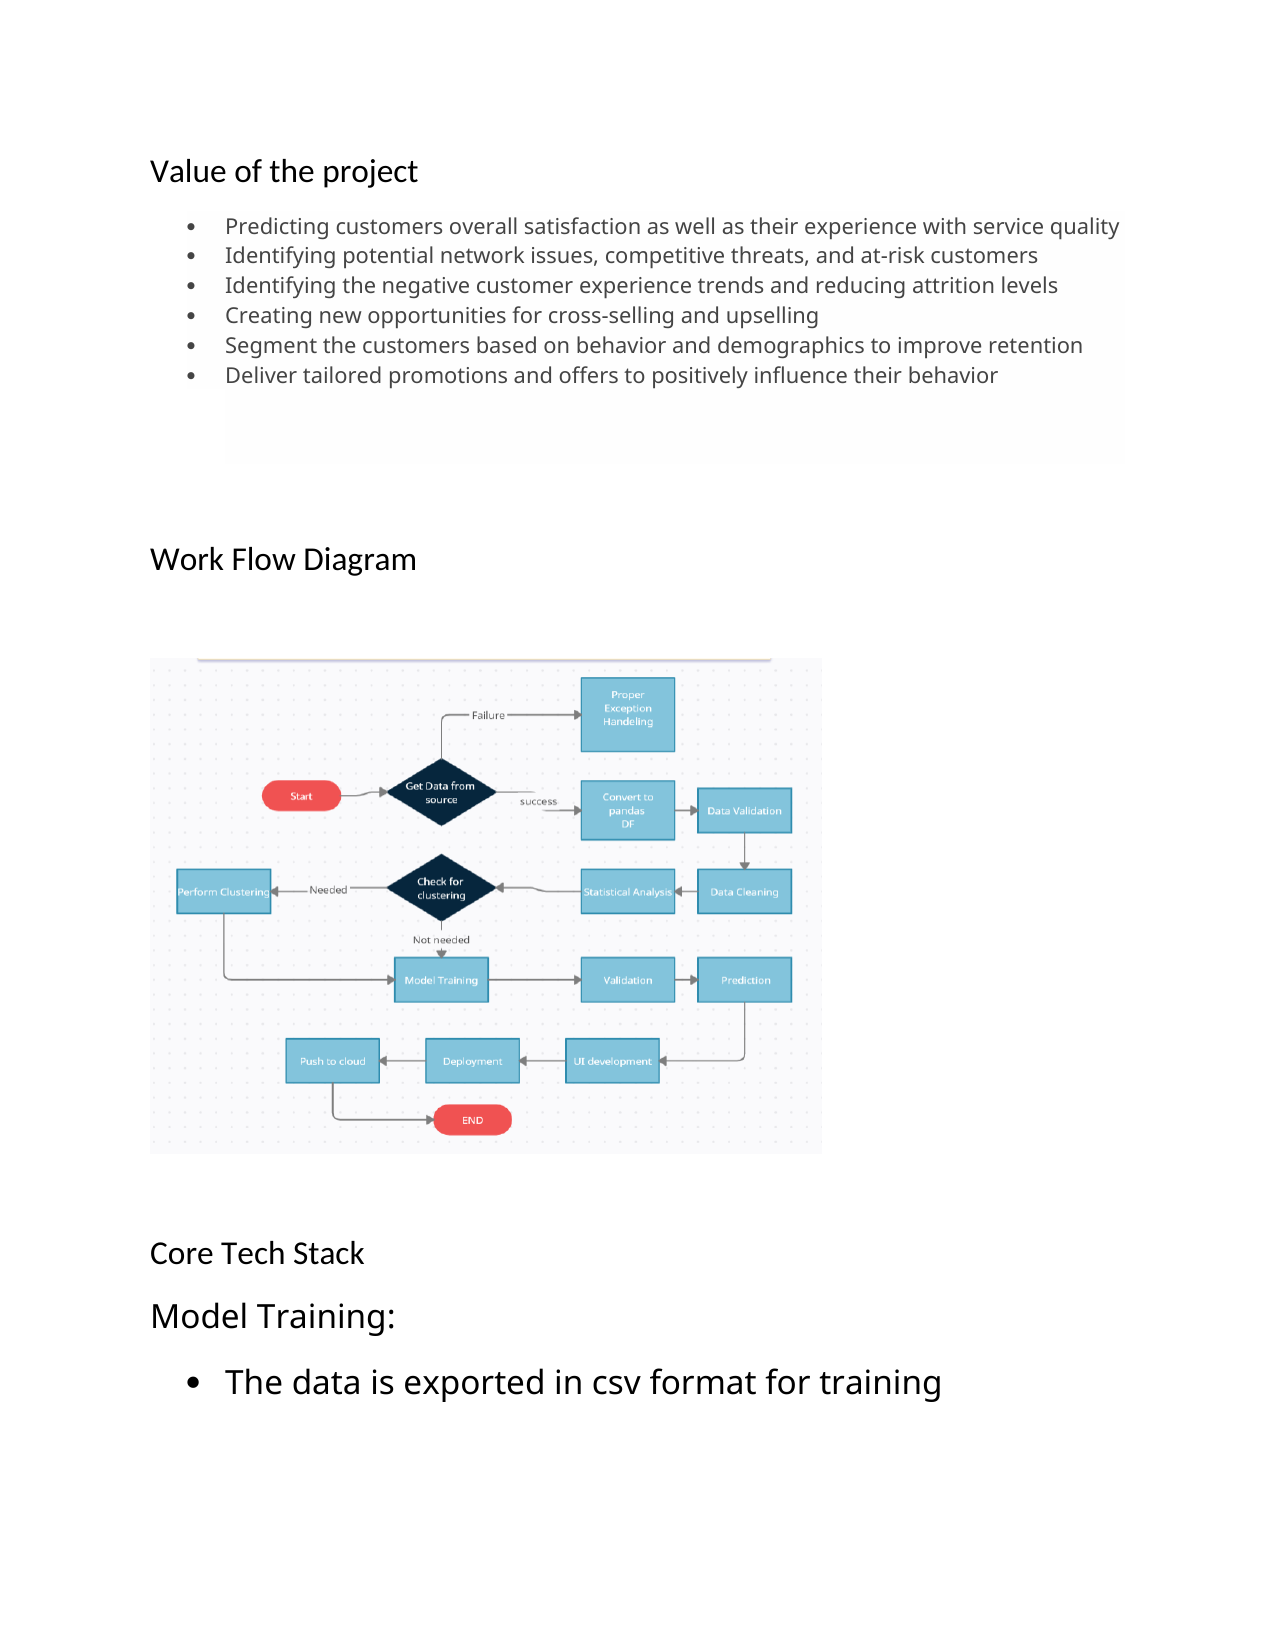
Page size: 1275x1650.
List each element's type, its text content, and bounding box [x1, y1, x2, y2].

list Creating new opportunities for cross-selling and upselling [187, 300, 1125, 330]
text Value of the project [150, 150, 1125, 191]
list Segment the customers based on behavior and demographics to improve retention [187, 330, 1125, 359]
text Work Flow Diagram [150, 538, 1125, 579]
picture [150, 658, 822, 1154]
text Model Training: [150, 1293, 1125, 1338]
text Core Tech Stack [150, 1232, 1125, 1273]
list Identifying potential network issues, competitive threats, and at-risk customers [187, 240, 1125, 270]
list Identifying the negative customer experience trends and reducing attrition levels [187, 270, 1125, 300]
list The data is exported in csv format for training [187, 1358, 1125, 1404]
list Deliver tailored promotions and offers to positively influence their behavior [187, 359, 1125, 389]
list Predicting customers overall satisfaction as well as their experience with service quality [187, 211, 1125, 240]
